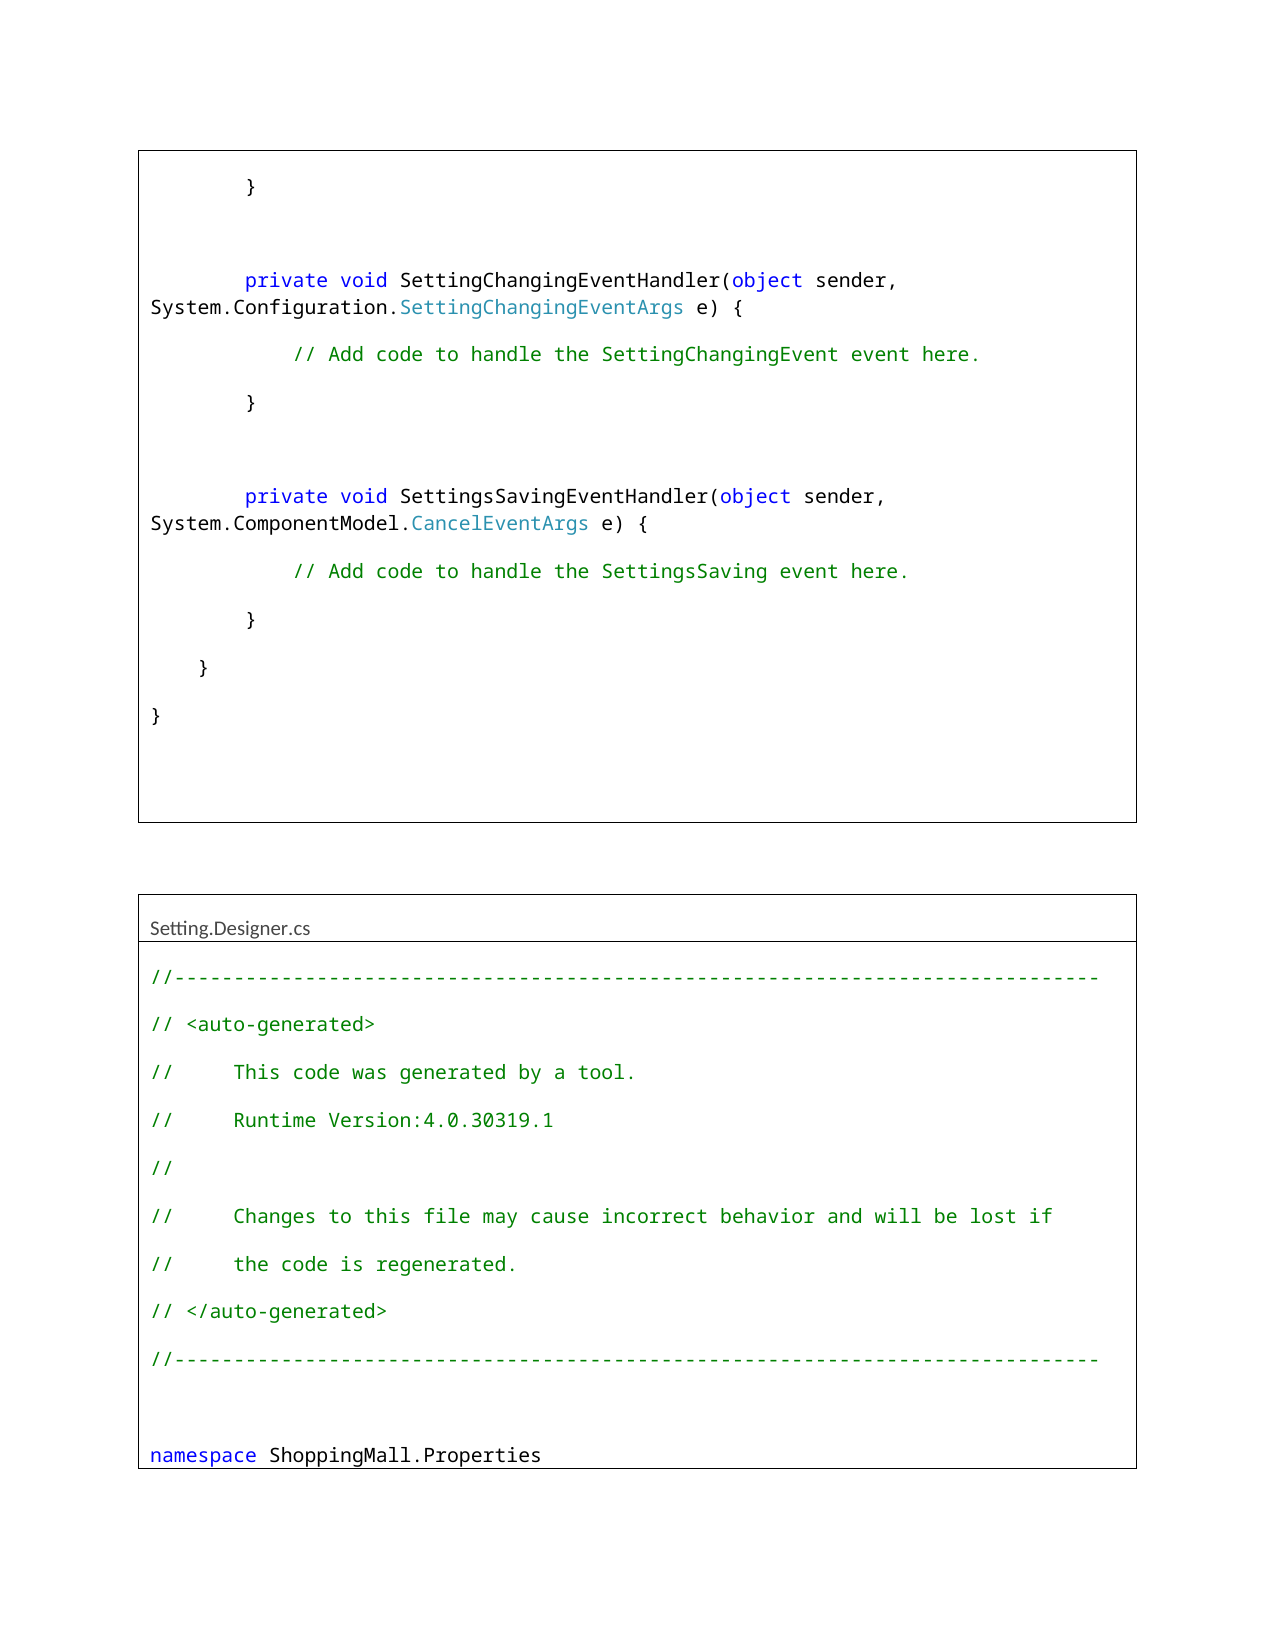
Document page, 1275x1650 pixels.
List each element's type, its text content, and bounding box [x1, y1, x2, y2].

table_header Setting.Designer.cs [139, 895, 1136, 941]
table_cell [139, 942, 1136, 1468]
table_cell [139, 151, 1136, 822]
